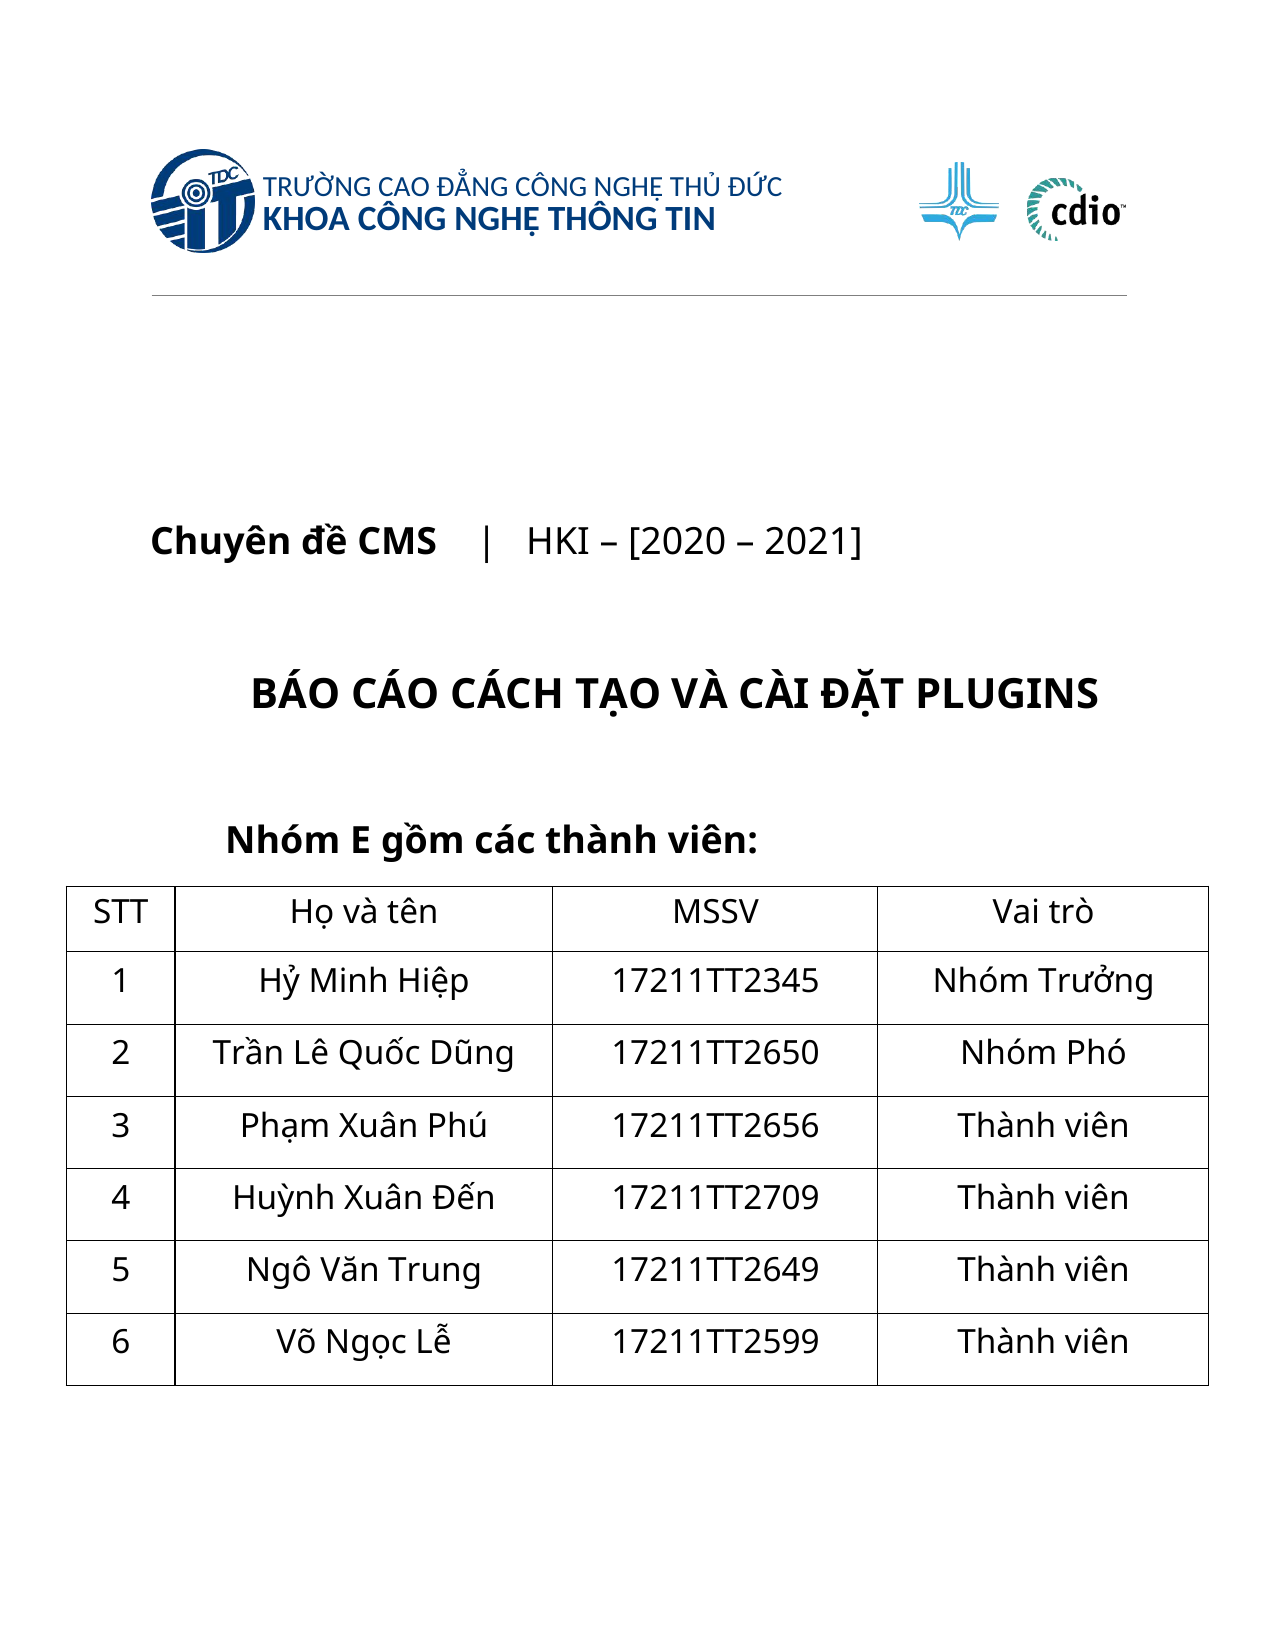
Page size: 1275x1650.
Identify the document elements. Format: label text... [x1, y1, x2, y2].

table_cell 17211TT2345 [553, 952, 877, 1023]
table_cell 6 [67, 1314, 174, 1385]
table_cell 4 [67, 1169, 174, 1240]
table_cell 17211TT2599 [553, 1314, 877, 1385]
table_cell Võ Ngọc Lễ [176, 1314, 552, 1385]
table_cell 2 [67, 1025, 174, 1096]
table_header Vai trò [878, 887, 1208, 951]
table_cell Trần Lê Quốc Dũng [176, 1025, 552, 1096]
table_cell 17211TT2649 [553, 1241, 877, 1313]
table_cell Thành viên [878, 1241, 1208, 1313]
table_cell Phạm Xuân Phú [176, 1097, 552, 1168]
table_cell Hỷ Minh Hiệp [176, 952, 552, 1023]
table_cell 17211TT2656 [553, 1097, 877, 1168]
table_cell Thành viên [878, 1314, 1208, 1385]
picture [1026, 177, 1126, 241]
picture [151, 149, 255, 253]
table_cell 3 [67, 1097, 174, 1168]
table_cell Nhóm Trưởng [878, 952, 1208, 1023]
table_cell 17211TT2650 [553, 1025, 877, 1096]
table_cell Ngô Văn Trung [176, 1241, 552, 1313]
text Nhóm E gồm các thành viên: [150, 814, 1125, 865]
text Chuyên đề CMS | HKI – [2020 – 2021] [150, 514, 1125, 566]
table_cell Thành viên [878, 1169, 1208, 1240]
table_header STT [67, 887, 174, 951]
text BÁO CÁO CÁCH TẠO VÀ CÀI ĐẶT PLUGINS [150, 664, 1125, 721]
table_cell Nhóm Phó [878, 1025, 1208, 1096]
table_header MSSV [553, 887, 877, 951]
table_cell 1 [67, 952, 174, 1023]
picture [919, 162, 999, 241]
table_cell Thành viên [878, 1097, 1208, 1168]
table_cell 5 [67, 1241, 174, 1313]
table_header Họ và tên [176, 887, 552, 951]
table_cell Huỳnh Xuân Đến [176, 1169, 552, 1240]
table_cell 17211TT2709 [553, 1169, 877, 1240]
